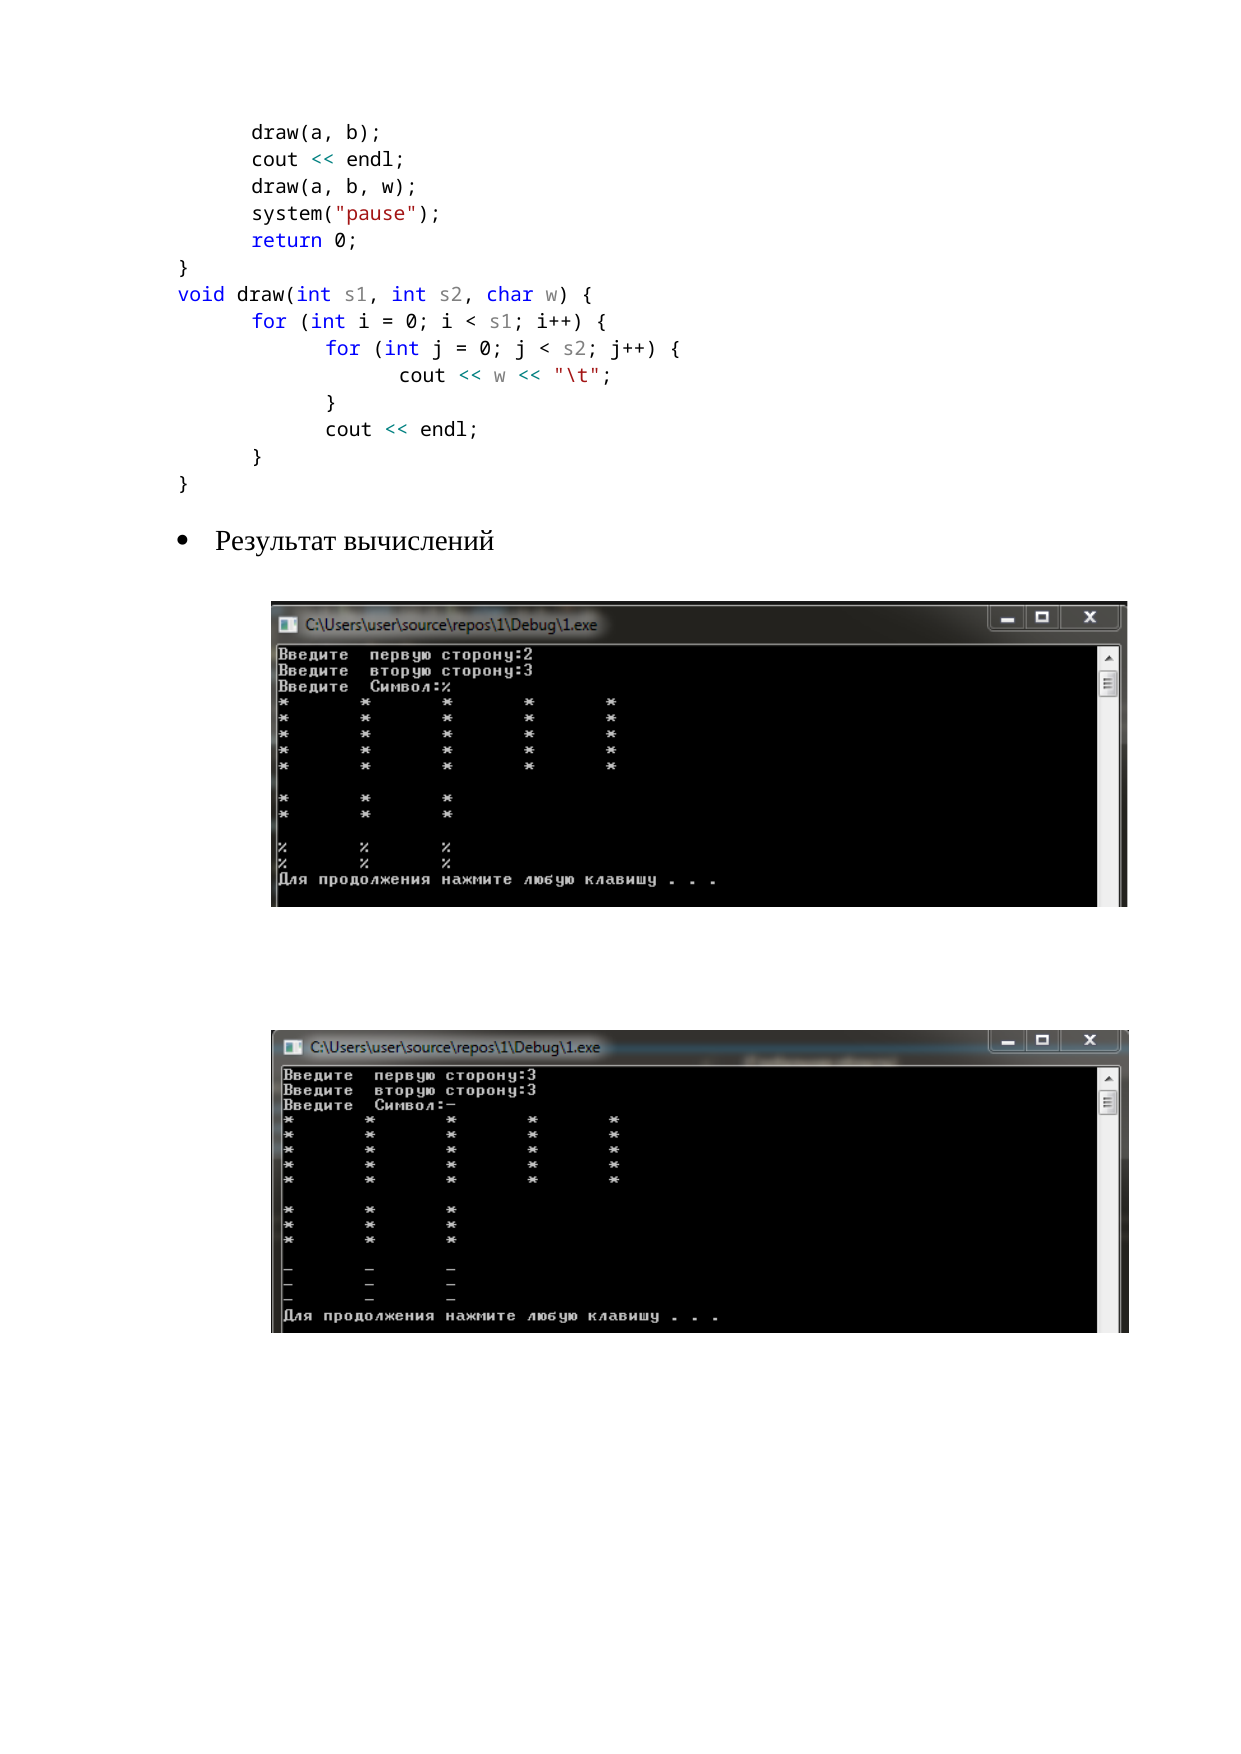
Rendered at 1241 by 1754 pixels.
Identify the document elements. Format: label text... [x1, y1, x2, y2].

text } [177, 388, 1152, 415]
text cout << w << "\t"; [177, 361, 1152, 388]
text for (int j = 0; j < s2; j++) { [177, 334, 1152, 361]
text } [177, 253, 1152, 280]
text system("pause"); [177, 199, 1152, 226]
text return 0; [177, 226, 1152, 253]
text draw(a, b); [177, 118, 1152, 145]
text draw(a, b, w); [177, 172, 1152, 199]
text } [177, 469, 1152, 496]
text cout << endl; [177, 145, 1152, 172]
text for (int i = 0; i < s1; i++) { [177, 307, 1152, 334]
picture [271, 601, 1128, 907]
list Результат вычислений [177, 523, 1152, 556]
picture [271, 1030, 1129, 1333]
text } [177, 442, 1152, 469]
text void draw(int s1, int s2, char w) { [177, 280, 1152, 307]
text cout << endl; [177, 415, 1152, 442]
